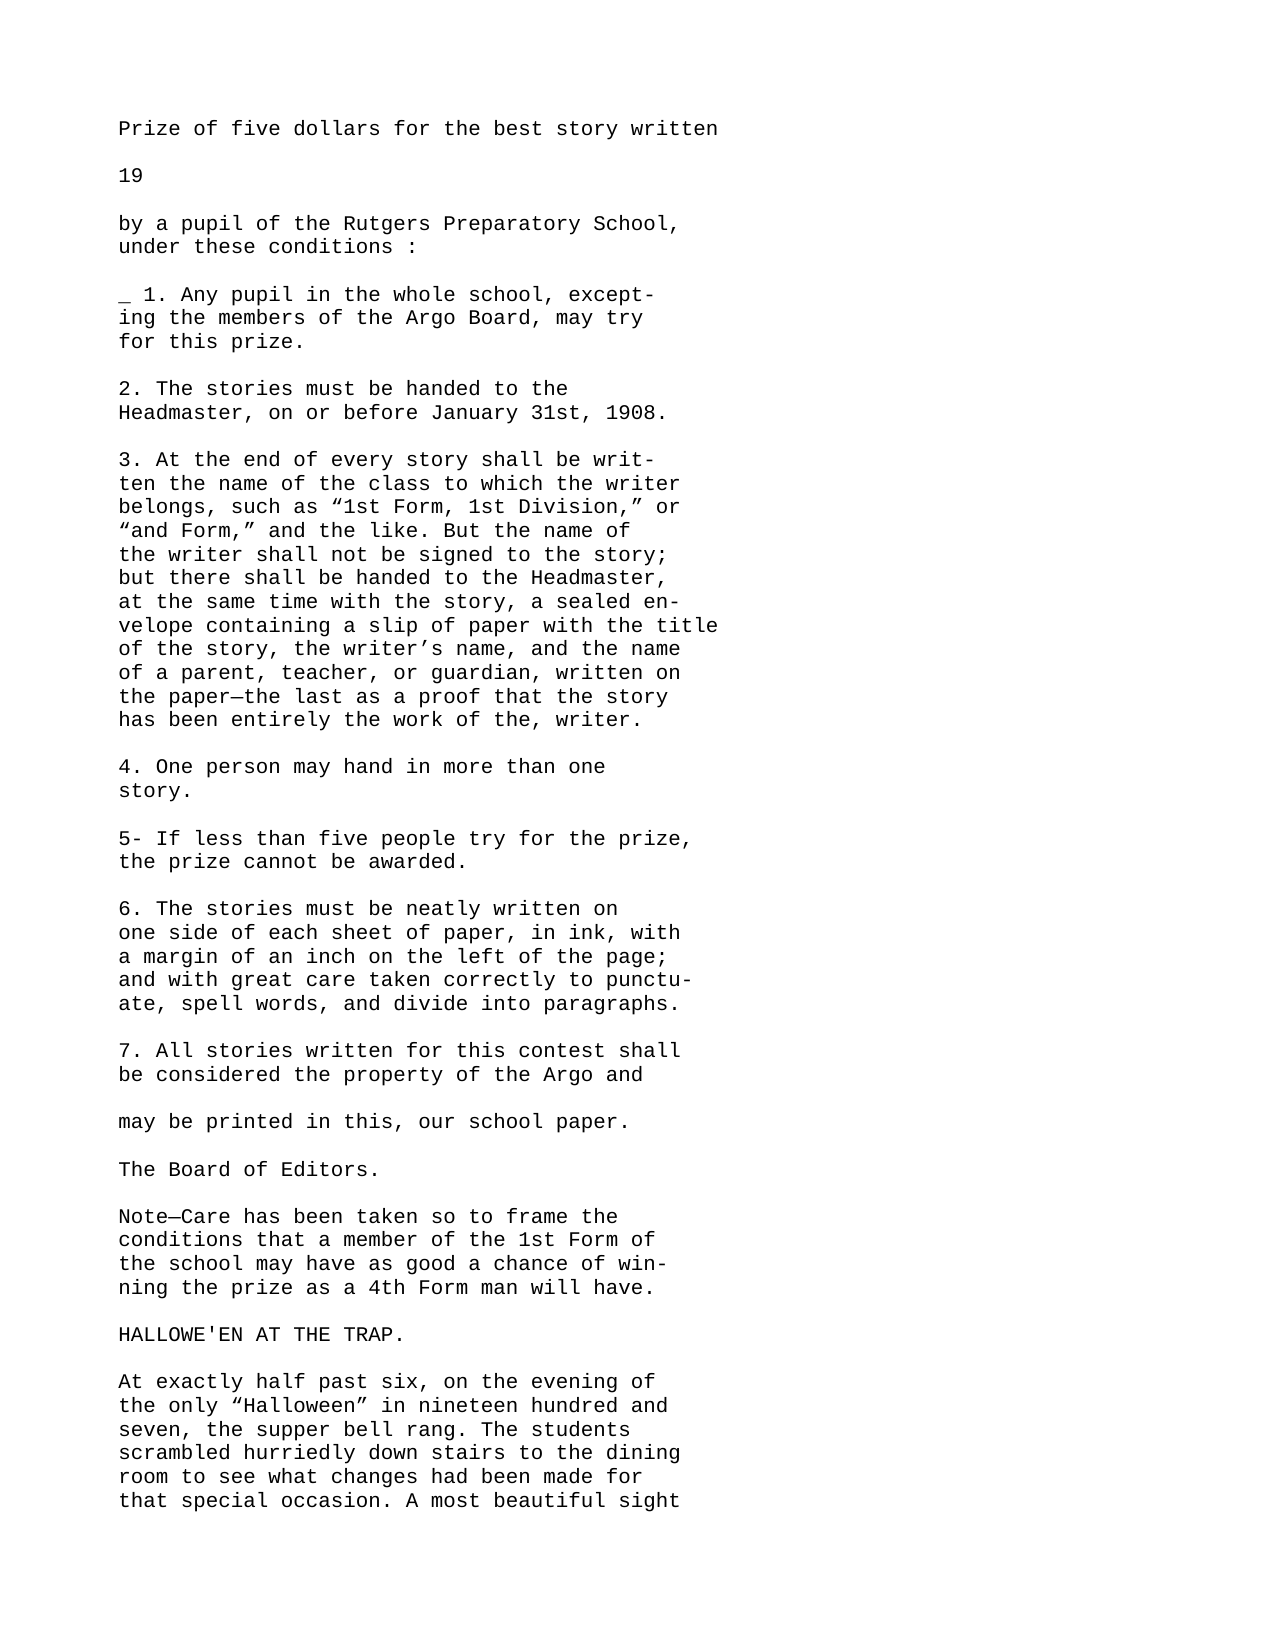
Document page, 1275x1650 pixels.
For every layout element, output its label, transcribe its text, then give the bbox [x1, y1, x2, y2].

text story. [118, 780, 1157, 804]
text 7. All stories written for this contest shall [118, 1040, 1157, 1064]
text ate, spell words, and divide into paragraphs. [118, 993, 1157, 1017]
text _ 1. Any pupil in the whole school, except- [118, 284, 1157, 307]
text At exactly half past six, on the evening of [118, 1371, 1157, 1395]
text for this prize. [118, 331, 1157, 354]
text the paper—the last as a proof that the story [118, 686, 1157, 709]
text Note—Care has been taken so to frame the [118, 1206, 1157, 1229]
text may be printed in this, our school paper. [118, 1111, 1157, 1135]
text velope containing a slip of paper with the title [118, 615, 1157, 638]
text the prize cannot be awarded. [118, 851, 1157, 875]
text the writer shall not be signed to the story; [118, 544, 1157, 567]
text the school may have as good a chance of win- [118, 1253, 1157, 1277]
text of the story, the writer’s name, and the name [118, 638, 1157, 662]
text under these conditions : [118, 236, 1157, 260]
text but there shall be handed to the Headmaster, [118, 567, 1157, 591]
text that special occasion. A most beautiful sight [118, 1489, 1157, 1513]
text seven, the supper bell rang. The students [118, 1419, 1157, 1442]
text one side of each sheet of paper, in ink, with [118, 922, 1157, 946]
text of a parent, teacher, or guardian, written on [118, 662, 1157, 686]
text ten the name of the class to which the writer [118, 473, 1157, 496]
text 19 [118, 165, 1157, 189]
text ing the members of the Argo Board, may try [118, 307, 1157, 331]
text ning the prize as a 4th Form man will have. [118, 1277, 1157, 1300]
text conditions that a member of the 1st Form of [118, 1229, 1157, 1253]
text 2. The stories must be handed to the [118, 378, 1157, 402]
text Headmaster, on or before January 31st, 1908. [118, 402, 1157, 426]
text at the same time with the story, a sealed en- [118, 591, 1157, 615]
text and with great care taken correctly to punctu- [118, 969, 1157, 993]
text scrambled hurriedly down stairs to the dining [118, 1442, 1157, 1466]
text HALLOWE'EN AT THE TRAP. [118, 1324, 1157, 1348]
text 4. One person may hand in more than one [118, 757, 1157, 780]
text “and Form,” and the like. But the name of [118, 520, 1157, 544]
text Prize of five dollars for the best story written [118, 118, 1157, 142]
text belongs, such as “1st Form, 1st Division,” or [118, 496, 1157, 520]
text 5- If less than five people try for the prize, [118, 827, 1157, 851]
text a margin of an inch on the left of the page; [118, 946, 1157, 969]
text 6. The stories must be neatly written on [118, 898, 1157, 922]
text room to see what changes had been made for [118, 1466, 1157, 1489]
text by a pupil of the Rutgers Preparatory School, [118, 213, 1157, 236]
text The Board of Editors. [118, 1158, 1157, 1182]
text 3. At the end of every story shall be writ- [118, 449, 1157, 473]
text the only “Halloween” in nineteen hundred and [118, 1395, 1157, 1419]
text has been entirely the work of the, writer. [118, 709, 1157, 733]
text be considered the property of the Argo and [118, 1064, 1157, 1088]
